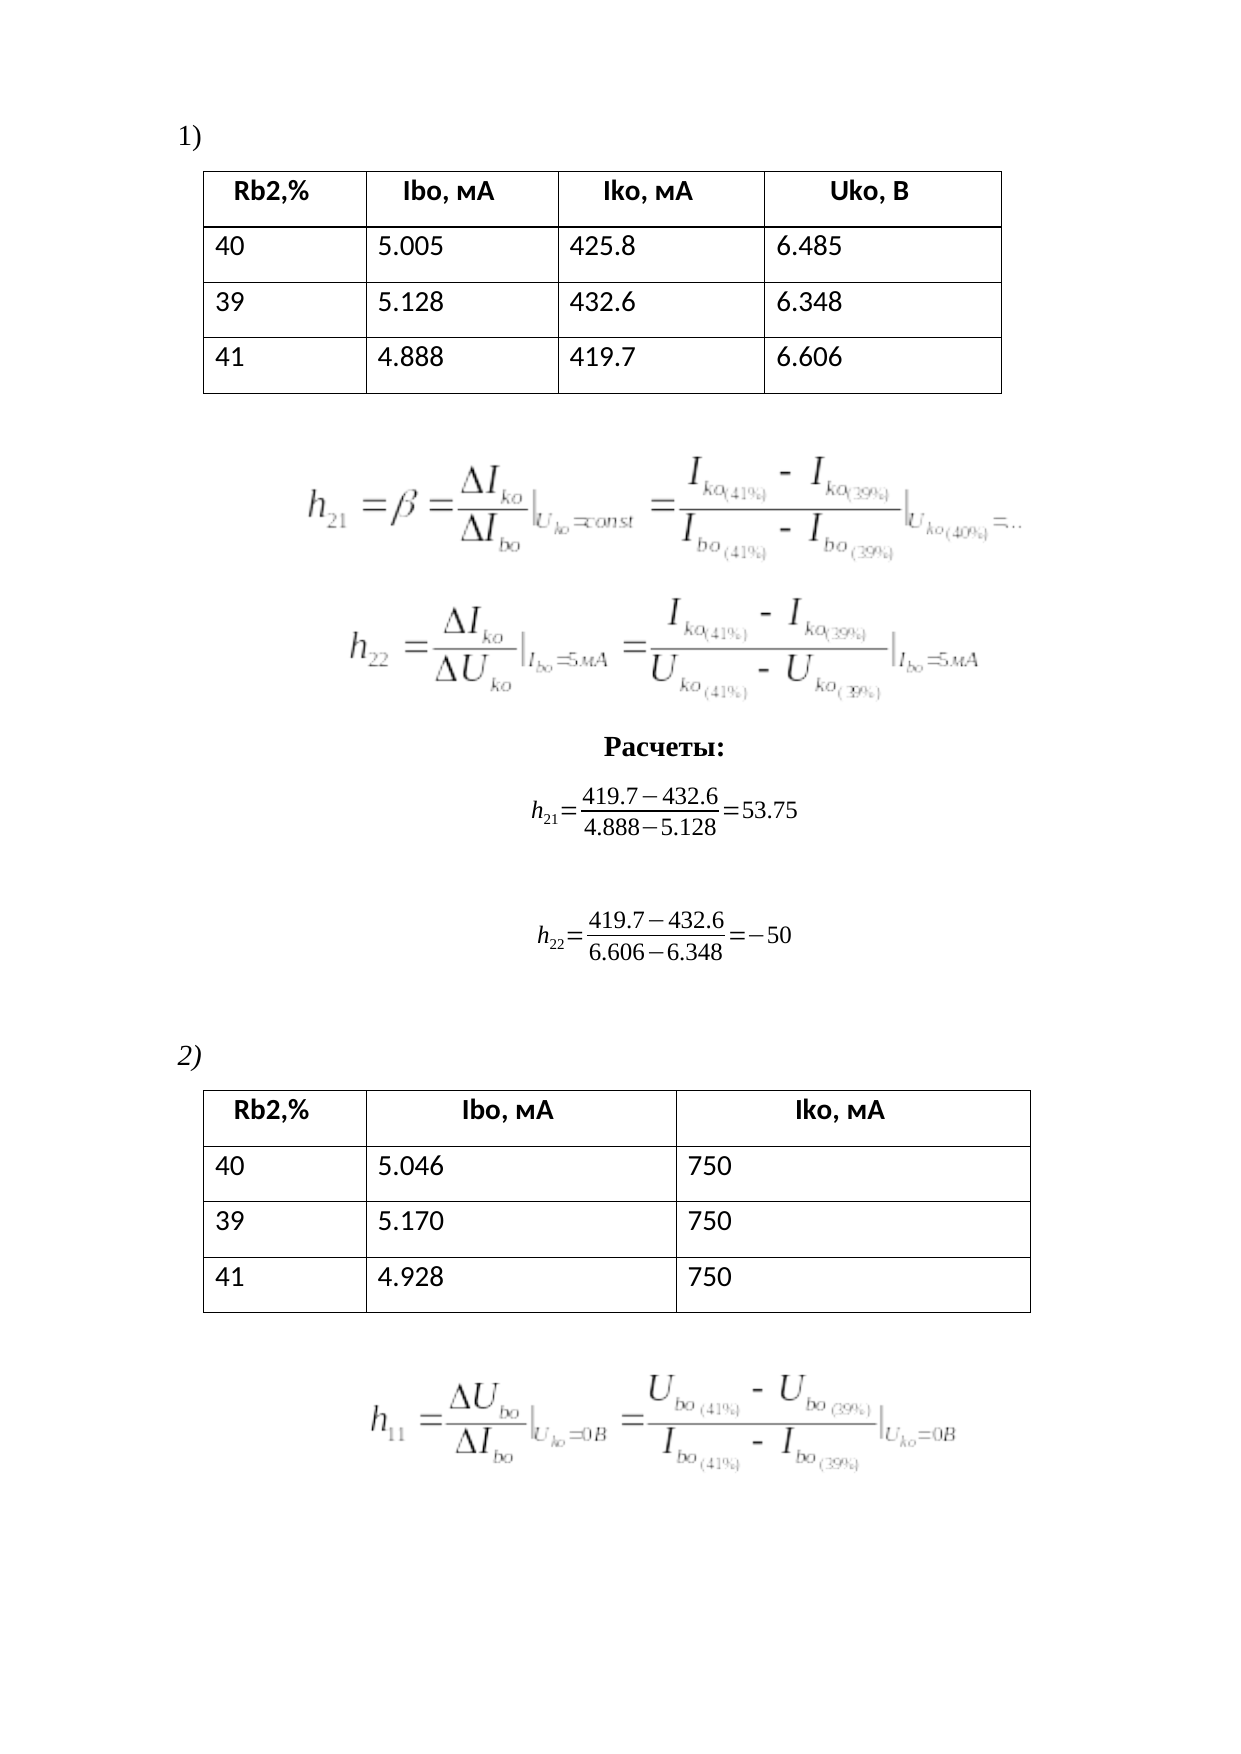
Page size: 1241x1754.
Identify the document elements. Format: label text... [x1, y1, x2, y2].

text 2) [177, 1038, 1152, 1071]
table_header Uko, В [765, 172, 1001, 226]
table_header Ibo, мА [367, 172, 558, 226]
table_cell 4.888 [367, 338, 558, 393]
table_header Iko, мА [559, 172, 764, 226]
table_cell 750 [677, 1258, 1030, 1312]
table_cell 5.170 [367, 1202, 676, 1257]
table_cell 419.7 [559, 338, 764, 393]
table_cell 5.005 [367, 228, 558, 282]
table_cell 40 [204, 1147, 366, 1201]
table_cell 41 [204, 338, 366, 393]
table_cell 750 [677, 1147, 1030, 1201]
table_cell 6.485 [765, 228, 1001, 282]
text 1) [177, 118, 1152, 152]
table_cell 4.928 [367, 1258, 676, 1312]
table_header Rb2,% [204, 1091, 366, 1146]
text Расчеты: [177, 729, 1152, 763]
table_cell 41 [204, 1258, 366, 1312]
table_cell 40 [204, 228, 366, 282]
table_header Ibo, мА [367, 1091, 676, 1146]
table_cell 750 [677, 1202, 1030, 1257]
table_cell 432.6 [559, 283, 764, 337]
table_cell 39 [204, 283, 366, 337]
table_cell 6.348 [765, 283, 1001, 337]
table_cell 425.8 [559, 228, 764, 282]
table_header Iko, мА [677, 1091, 1030, 1146]
table_cell 5.128 [367, 283, 558, 337]
table_cell 6.606 [765, 338, 1001, 393]
table_cell 39 [204, 1202, 366, 1257]
table_cell 5.046 [367, 1147, 676, 1201]
table_header Rb2,% [204, 172, 366, 226]
